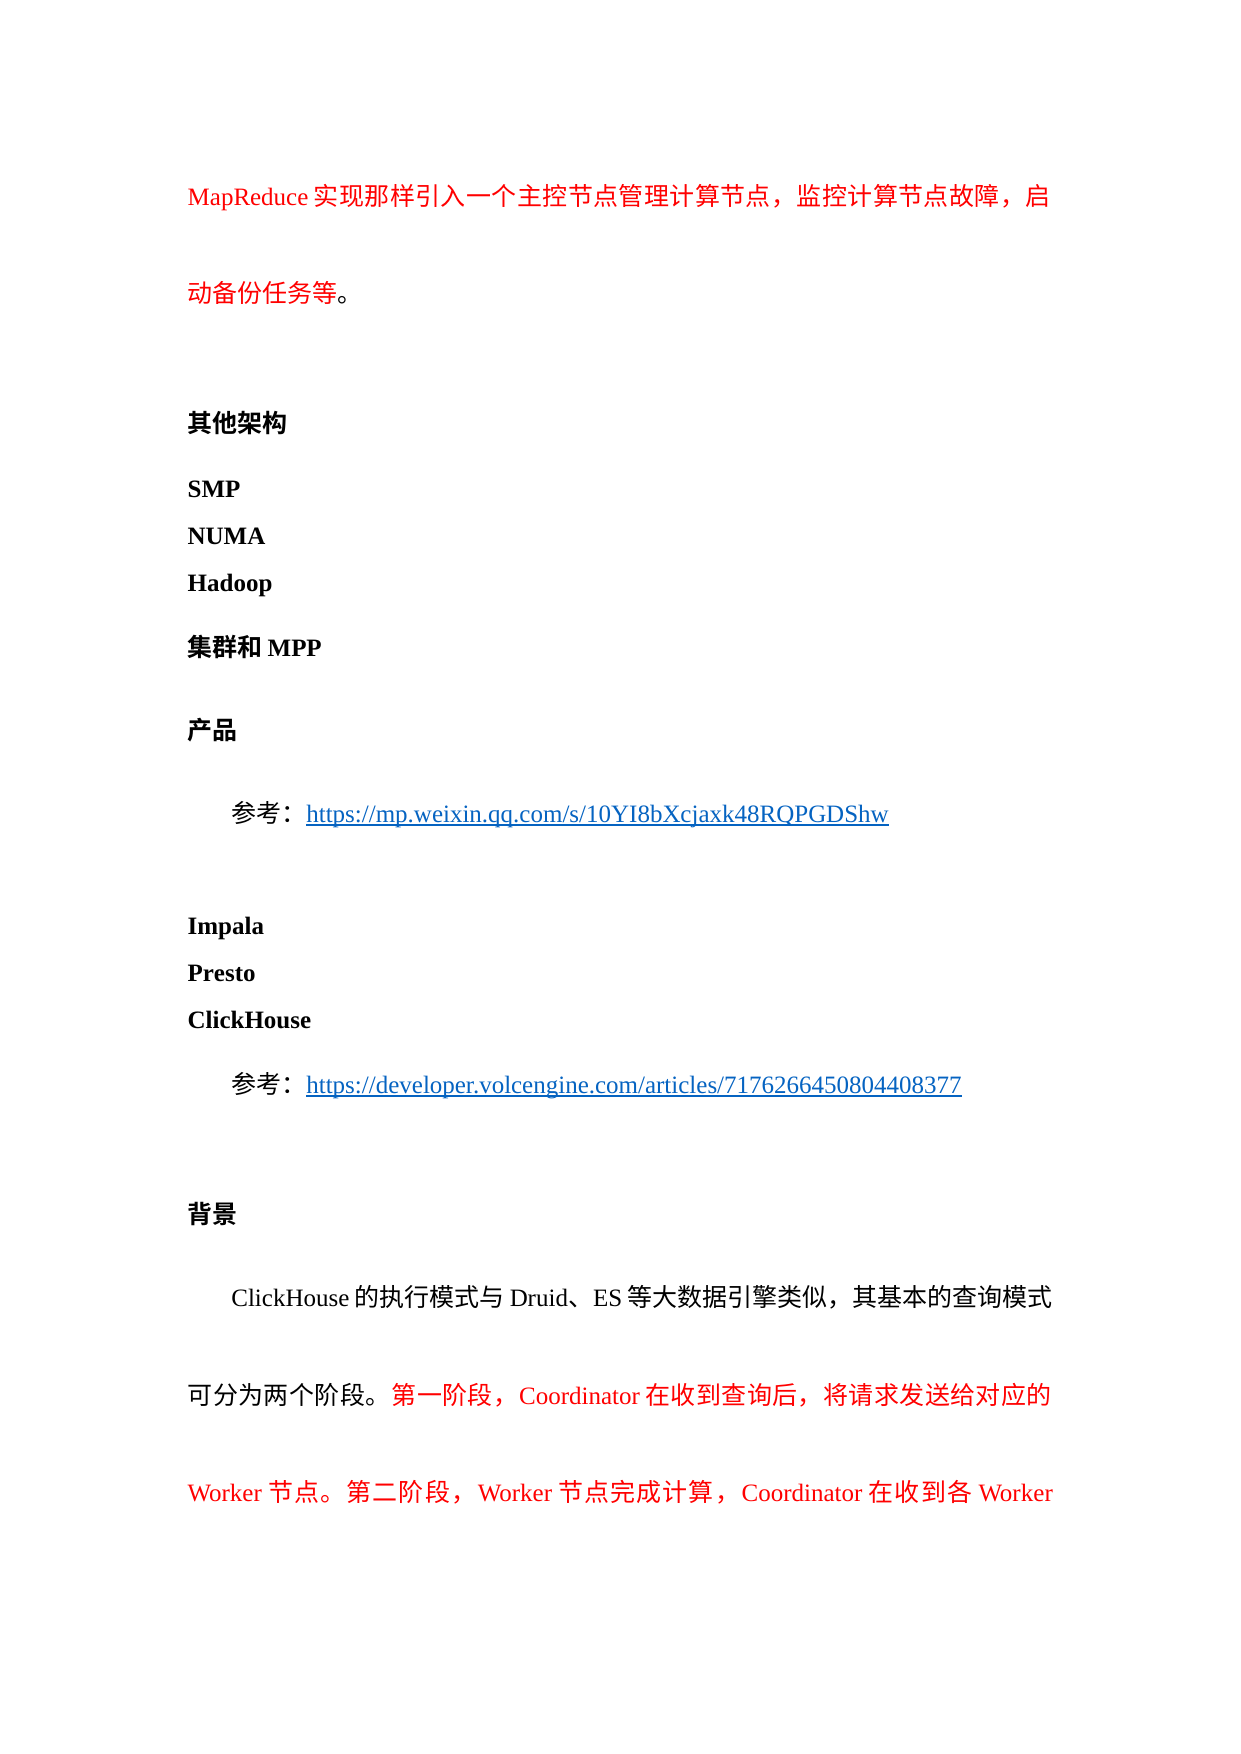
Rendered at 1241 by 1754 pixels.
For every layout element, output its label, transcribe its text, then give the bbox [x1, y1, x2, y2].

subtitle ClickHouse [187, 1003, 1053, 1036]
subtitle 其他架构 [187, 389, 1053, 454]
subtitle NUMA [187, 519, 1053, 552]
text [187, 162, 1053, 324]
subtitle SMP [187, 473, 1053, 505]
subtitle 产品 [187, 696, 1053, 761]
text 参考：https://developer.volcengine.com/articles/7176266450804408377 [187, 1050, 1053, 1115]
subtitle Hadoop [187, 566, 1053, 599]
text 参考：https://mp.weixin.qq.com/s/10YI8bXcjaxk48RQPGDShw [187, 779, 1053, 844]
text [187, 1263, 1053, 1523]
subtitle Presto [187, 956, 1053, 989]
subtitle Impala [187, 909, 1053, 942]
subtitle 集群和MPP [187, 613, 1053, 678]
subtitle 背景 [187, 1180, 1053, 1245]
